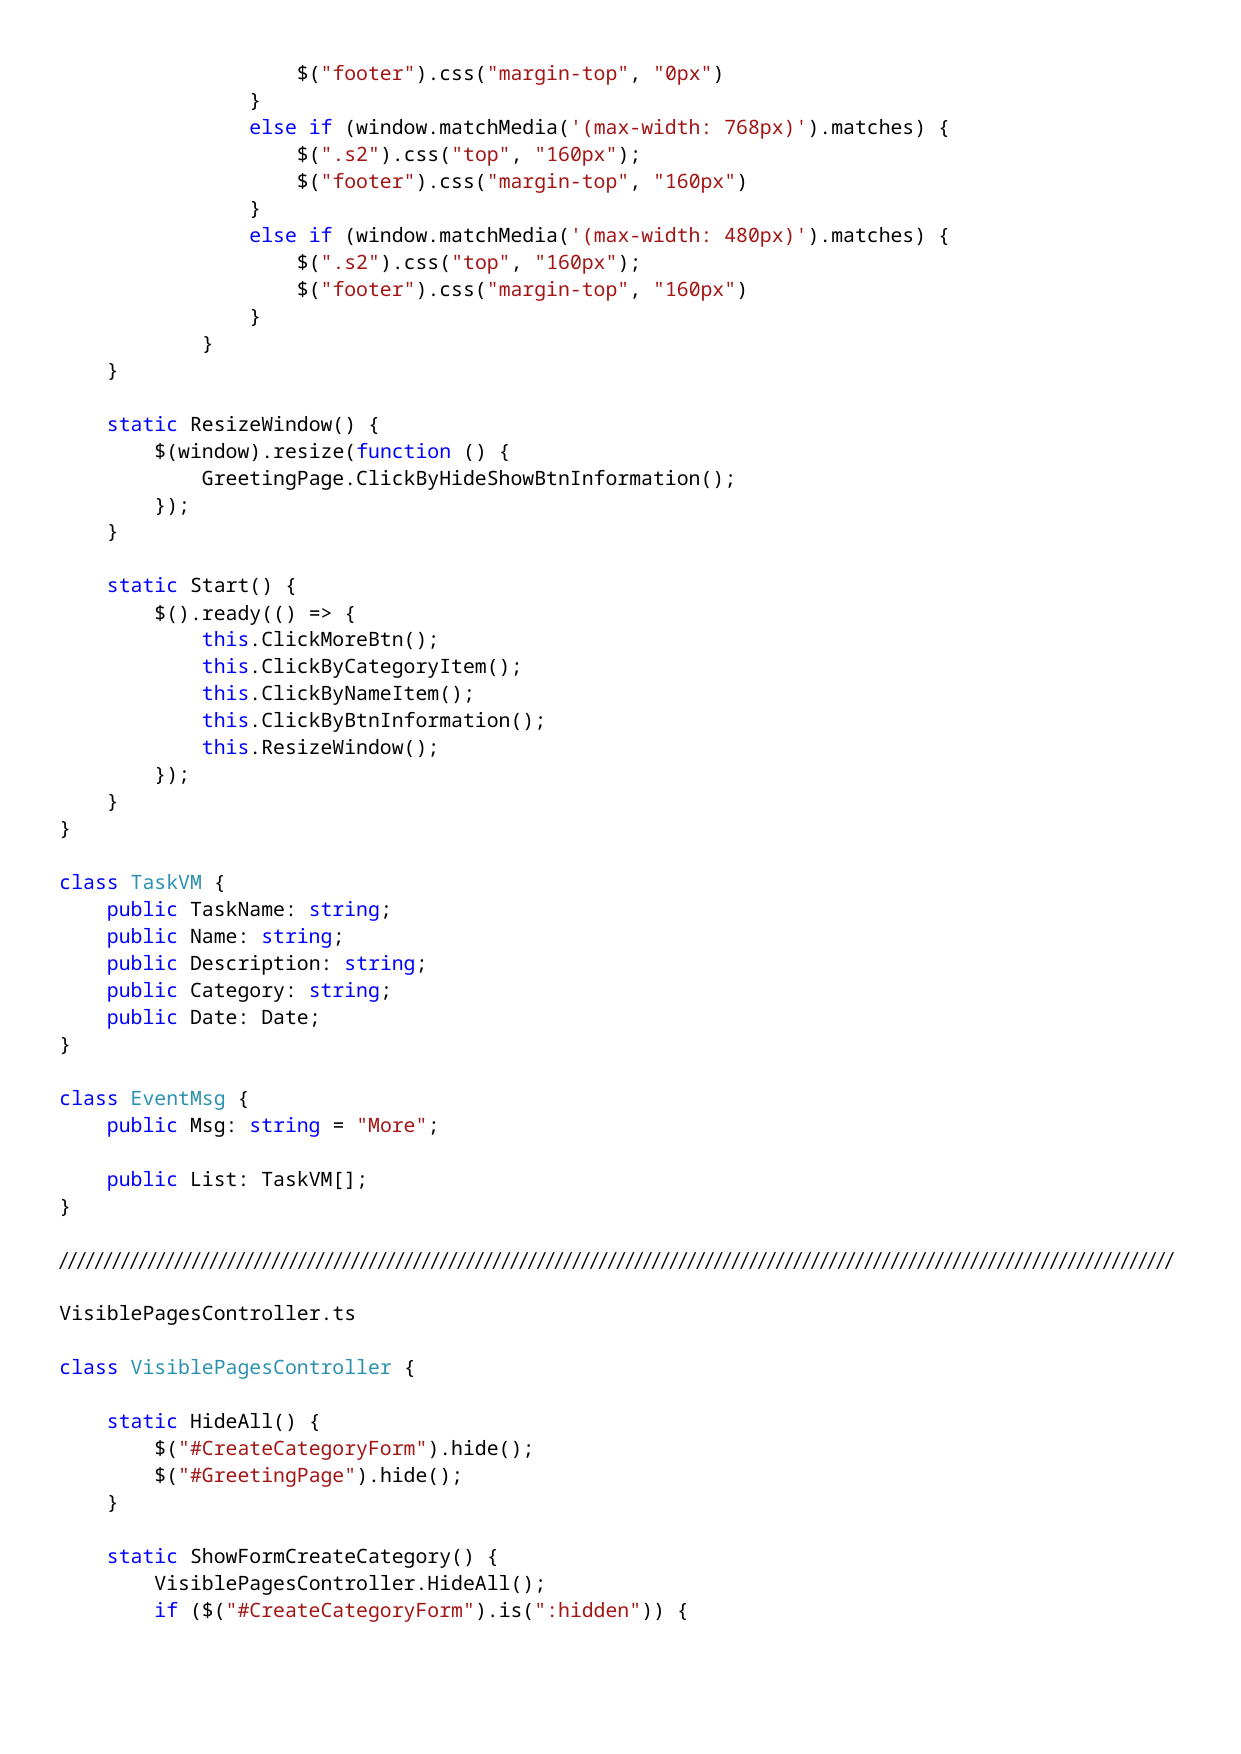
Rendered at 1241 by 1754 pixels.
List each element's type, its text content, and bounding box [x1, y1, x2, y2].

text this.ResizeWindow(); [59, 734, 1181, 761]
text public Name: string; [59, 922, 1181, 949]
text }); [59, 491, 1181, 518]
text $("footer").css("margin-top", "0px") [59, 59, 1181, 86]
text static ResizeWindow() { [59, 410, 1181, 437]
text if ($("#CreateCategoryForm").is(":hidden")) { [59, 1596, 1181, 1623]
text $("#CreateCategoryForm").hide(); [59, 1434, 1181, 1461]
text $(".s2").css("top", "160px"); [59, 248, 1181, 275]
text public TaskName: string; [59, 896, 1181, 922]
text $().ready(() => { [59, 599, 1181, 626]
text $(".s2").css("top", "160px"); [59, 140, 1181, 167]
text this.ClickByNameItem(); [59, 680, 1181, 707]
text } [59, 1030, 1181, 1057]
text class EventMsg { [59, 1084, 1181, 1111]
text VisiblePagesController.ts [59, 1299, 1181, 1326]
text } [59, 1192, 1181, 1219]
text } [59, 814, 1181, 842]
text $("footer").css("margin-top", "160px") [59, 167, 1181, 194]
text } [59, 518, 1181, 545]
text } [59, 194, 1181, 221]
text public Category: string; [59, 976, 1181, 1003]
text }); [59, 761, 1181, 788]
text VisiblePagesController.HideAll(); [59, 1569, 1181, 1596]
text GreetingPage.ClickByHideShowBtnInformation(); [59, 464, 1181, 491]
text static ShowFormCreateCategory() { [59, 1542, 1181, 1569]
text public List: TaskVM[]; [59, 1165, 1181, 1192]
text this.ClickMoreBtn(); [59, 626, 1181, 653]
text $("#GreetingPage").hide(); [59, 1461, 1181, 1488]
text } [59, 1488, 1181, 1515]
text } [59, 86, 1181, 113]
text else if (window.matchMedia('(max-width: 768px)').matches) { [59, 113, 1181, 140]
text class VisiblePagesController { [59, 1353, 1181, 1380]
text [59, 221, 1181, 248]
text ////////////////////////////////////////////////////////////////////////////////////////////////////////////////////////////// [59, 1246, 1181, 1274]
text public Description: string; [59, 949, 1181, 976]
text static Start() { [59, 572, 1181, 599]
text } [59, 356, 1181, 383]
text } [59, 788, 1181, 814]
text } [59, 302, 1181, 329]
text $("footer").css("margin-top", "160px") [59, 275, 1181, 302]
text } [59, 329, 1181, 356]
text $(window).resize(function () { [59, 437, 1181, 464]
text static HideAll() { [59, 1407, 1181, 1434]
text public Date: Date; [59, 1003, 1181, 1030]
text class TaskVM { [59, 868, 1181, 896]
text public Msg: string = "More"; [59, 1111, 1181, 1138]
text this.ClickByBtnInformation(); [59, 707, 1181, 734]
text this.ClickByCategoryItem(); [59, 653, 1181, 680]
